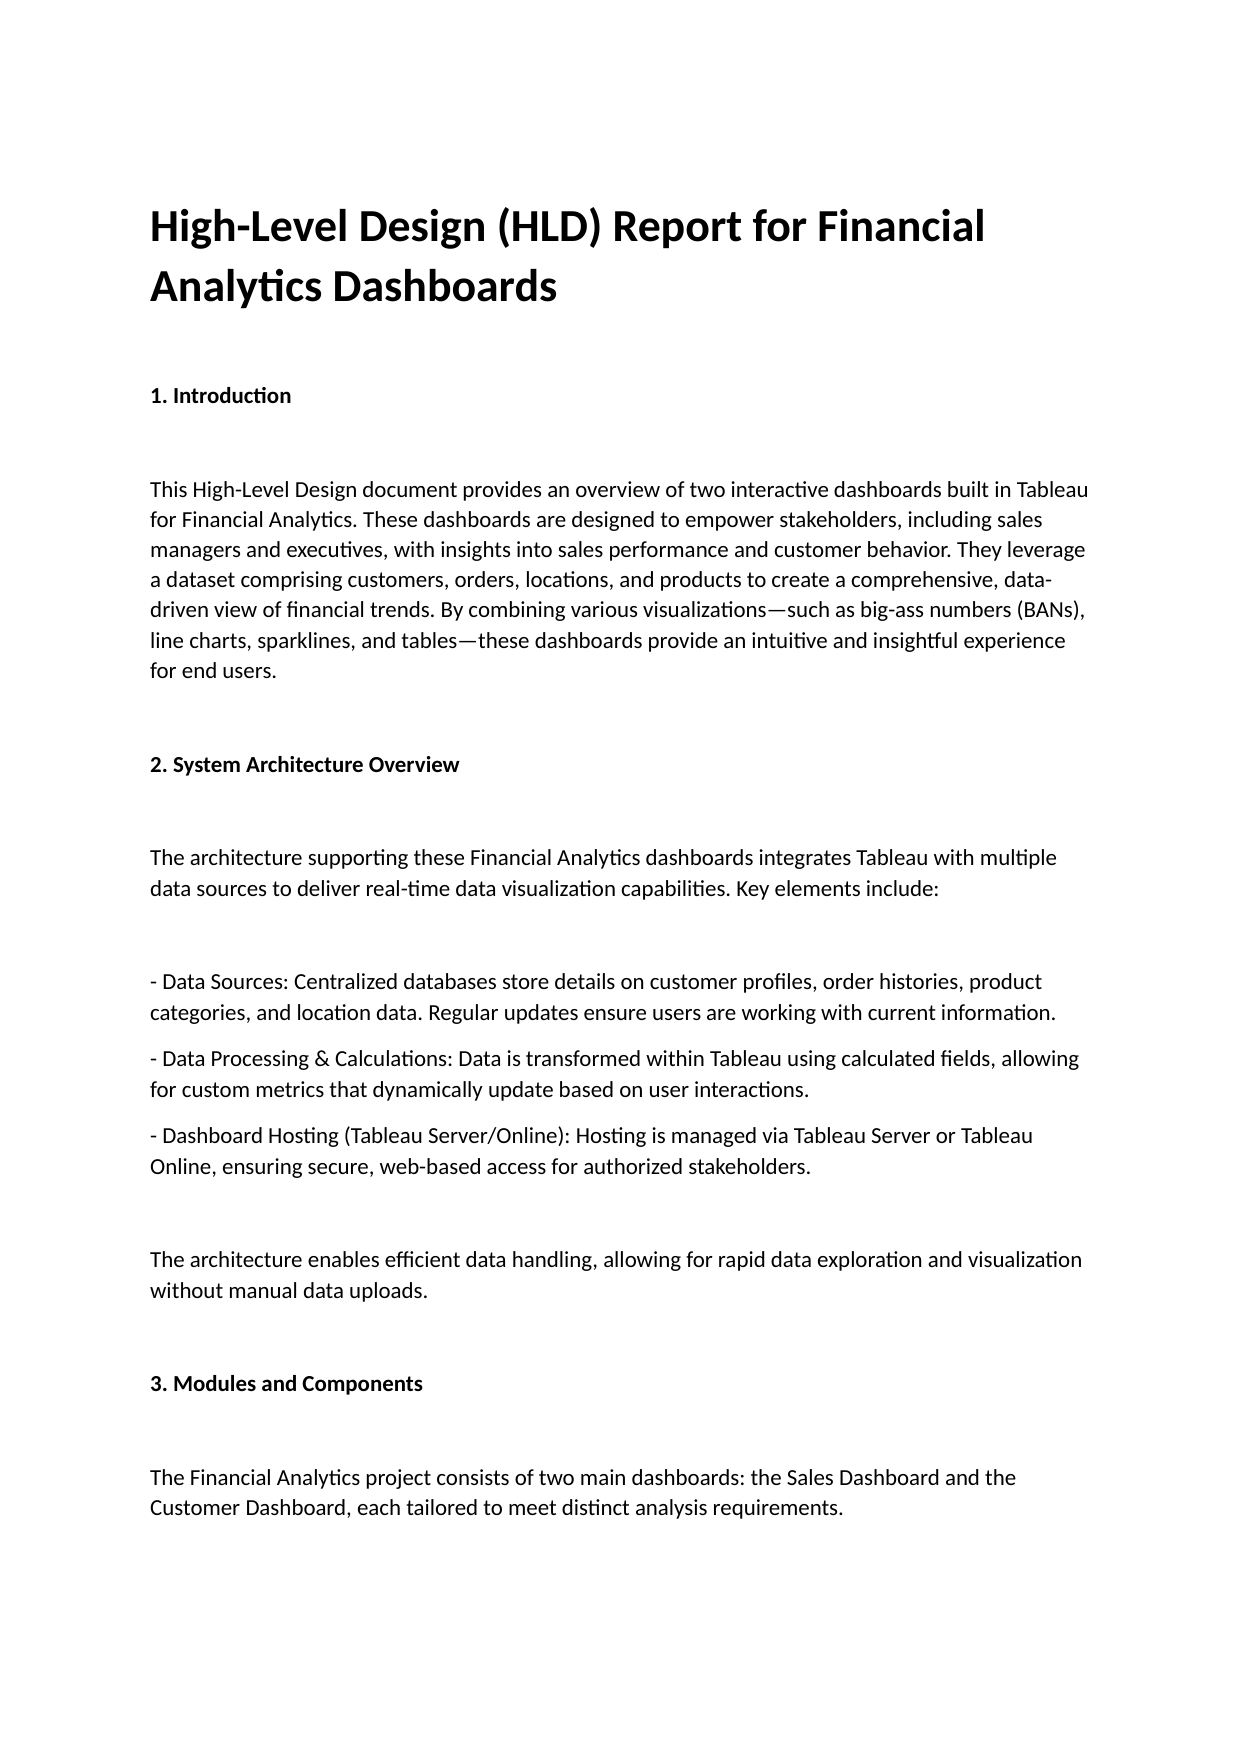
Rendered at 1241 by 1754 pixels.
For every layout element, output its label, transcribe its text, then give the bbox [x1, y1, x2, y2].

text The architecture enables efficient data handling, allowing for rapid data exploration and visualization without manual data uploads. [150, 1246, 1090, 1304]
text The architecture supporting these Financial Analytics dashboards integrates Tableau with multiple data sources to deliver real-time data visualization capabilities. Key elements include: [150, 843, 1090, 902]
text The Financial Analytics project consists of two main dashboards: the Sales Dashboard and the Customer Dashboard, each tailored to meet distinct analysis requirements. [150, 1463, 1090, 1522]
text High-Level Design (HLD) Report for Financial Analytics Dashboards [150, 197, 1090, 313]
text 2. System Architecture Overview [150, 750, 1090, 778]
text 3. Modules and Components [150, 1369, 1090, 1398]
text - Data Sources: Centralized databases store details on customer profiles, order histories, product categories, and location data. Regular updates ensure users are working with current information. [150, 967, 1090, 1026]
text This High-Level Design document provides an overview of two interactive dashboards built in Tableau for Financial Analytics. These dashboards are designed to empower stakeholders, including sales managers and executives, with insights into sales performance and customer behavior. They leverage a dataset comprising customers, orders, locations, and products to create a comprehensive, data-driven view of financial trends. By combining various visualizations—such as big-ass numbers (BANs), line charts, sparklines, and tables—these dashboards provide an intuitive and insightful experience for end users. [150, 475, 1090, 684]
text 1. Introduction [150, 381, 1090, 409]
text - Data Processing & Calculations: Data is transformed within Tableau using calculated fields, allowing for custom metrics that dynamically update based on user interactions. [150, 1044, 1090, 1103]
text - Dashboard Hosting (Tableau Server/Online): Hosting is managed via Tableau Server or Tableau Online, ensuring secure, web-based access for authorized stakeholders. [150, 1122, 1090, 1180]
